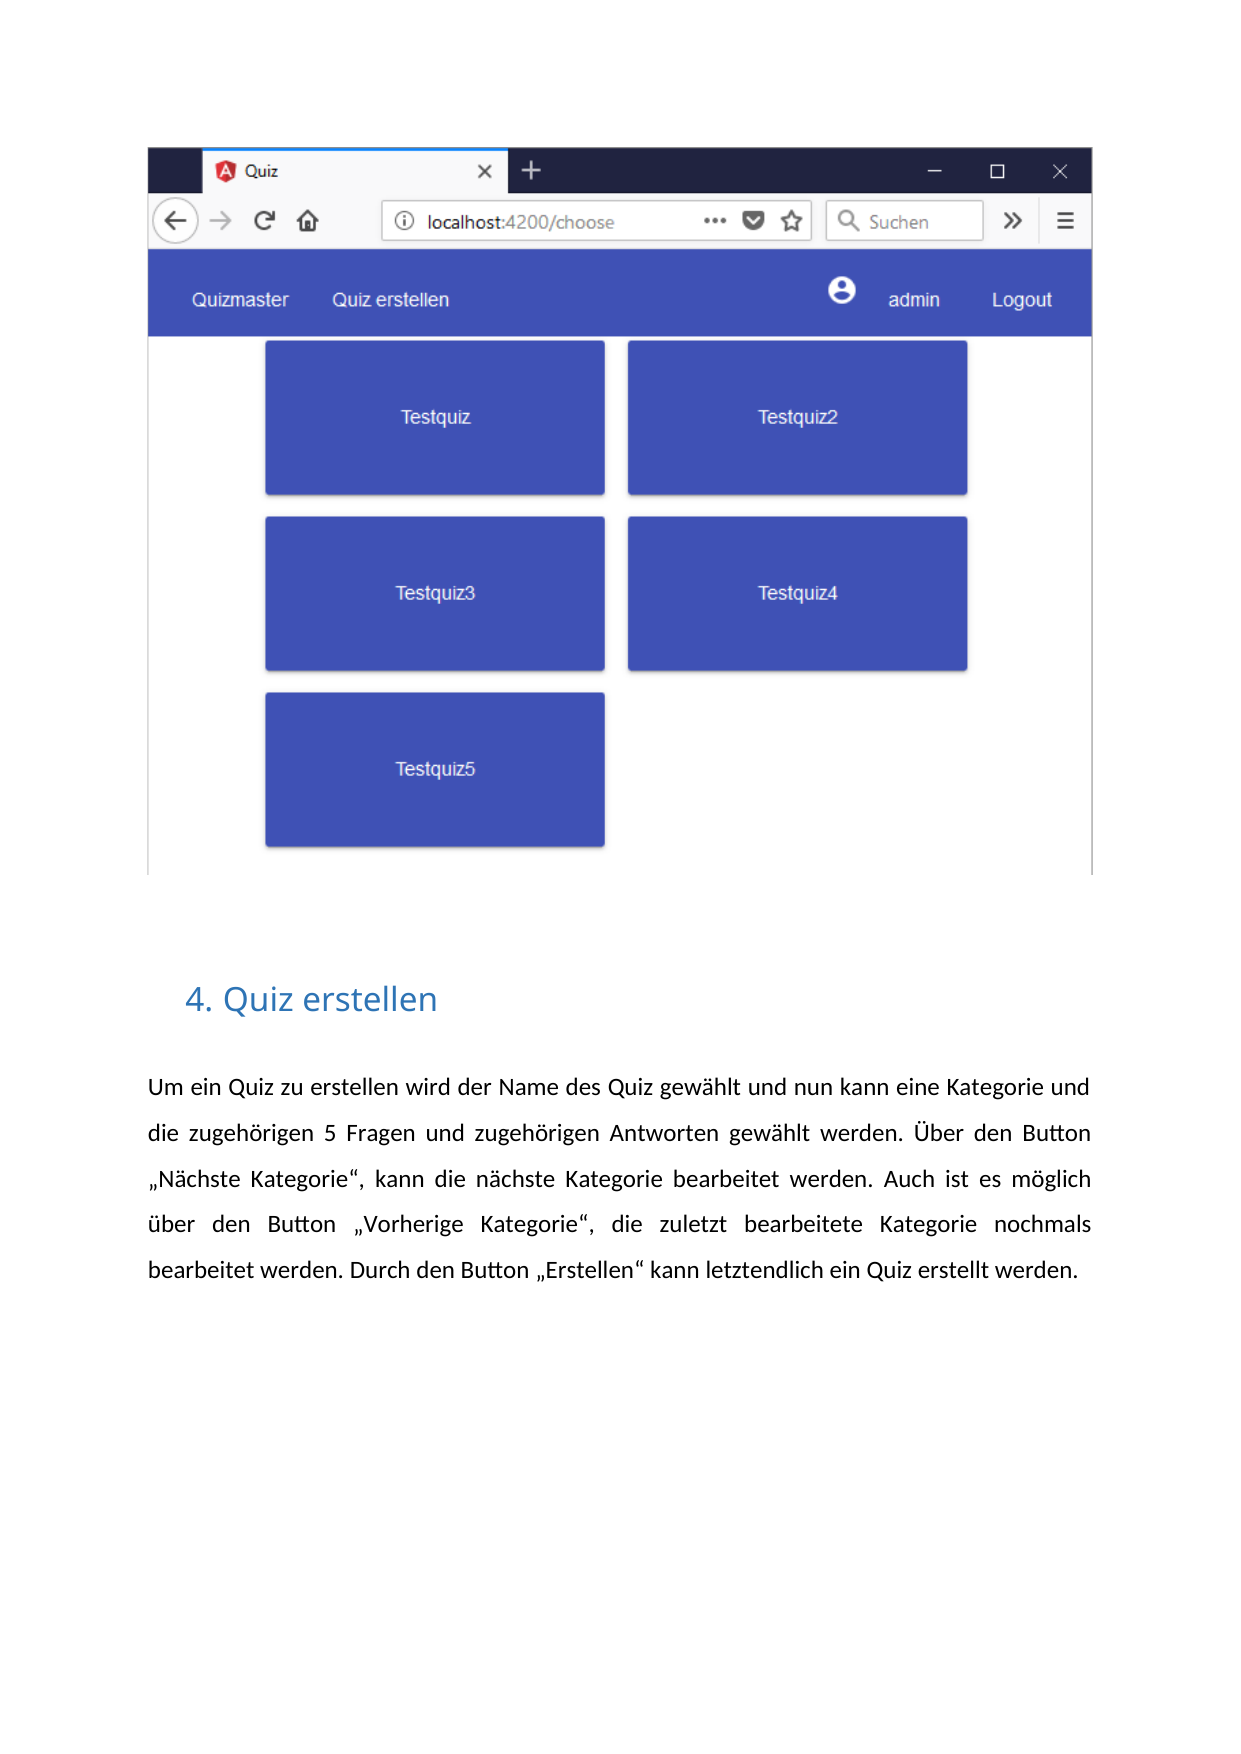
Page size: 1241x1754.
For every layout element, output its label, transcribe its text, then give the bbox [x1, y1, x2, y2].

text Um ein Quiz zu erstellen wird der Name des Quiz gewählt und nun kann eine Kategorie und die zugehörigen 5 Fragen und zugehörigen Antworten gewählt werden. Über den Button „Nächste Kategorie“, kann die nächste Kategorie bearbeitet werden. Auch ist es möglich über den Button „Vorherige Kategorie“, die zuletzt bearbeitete Kategorie nochmals bearbeitet werden. Durch den Button „Erstellen“ kann letztendlich ein Quiz erstellt werden. [148, 1071, 1093, 1285]
picture [147, 147, 1093, 875]
subtitle Quiz erstellen [185, 976, 1093, 1021]
